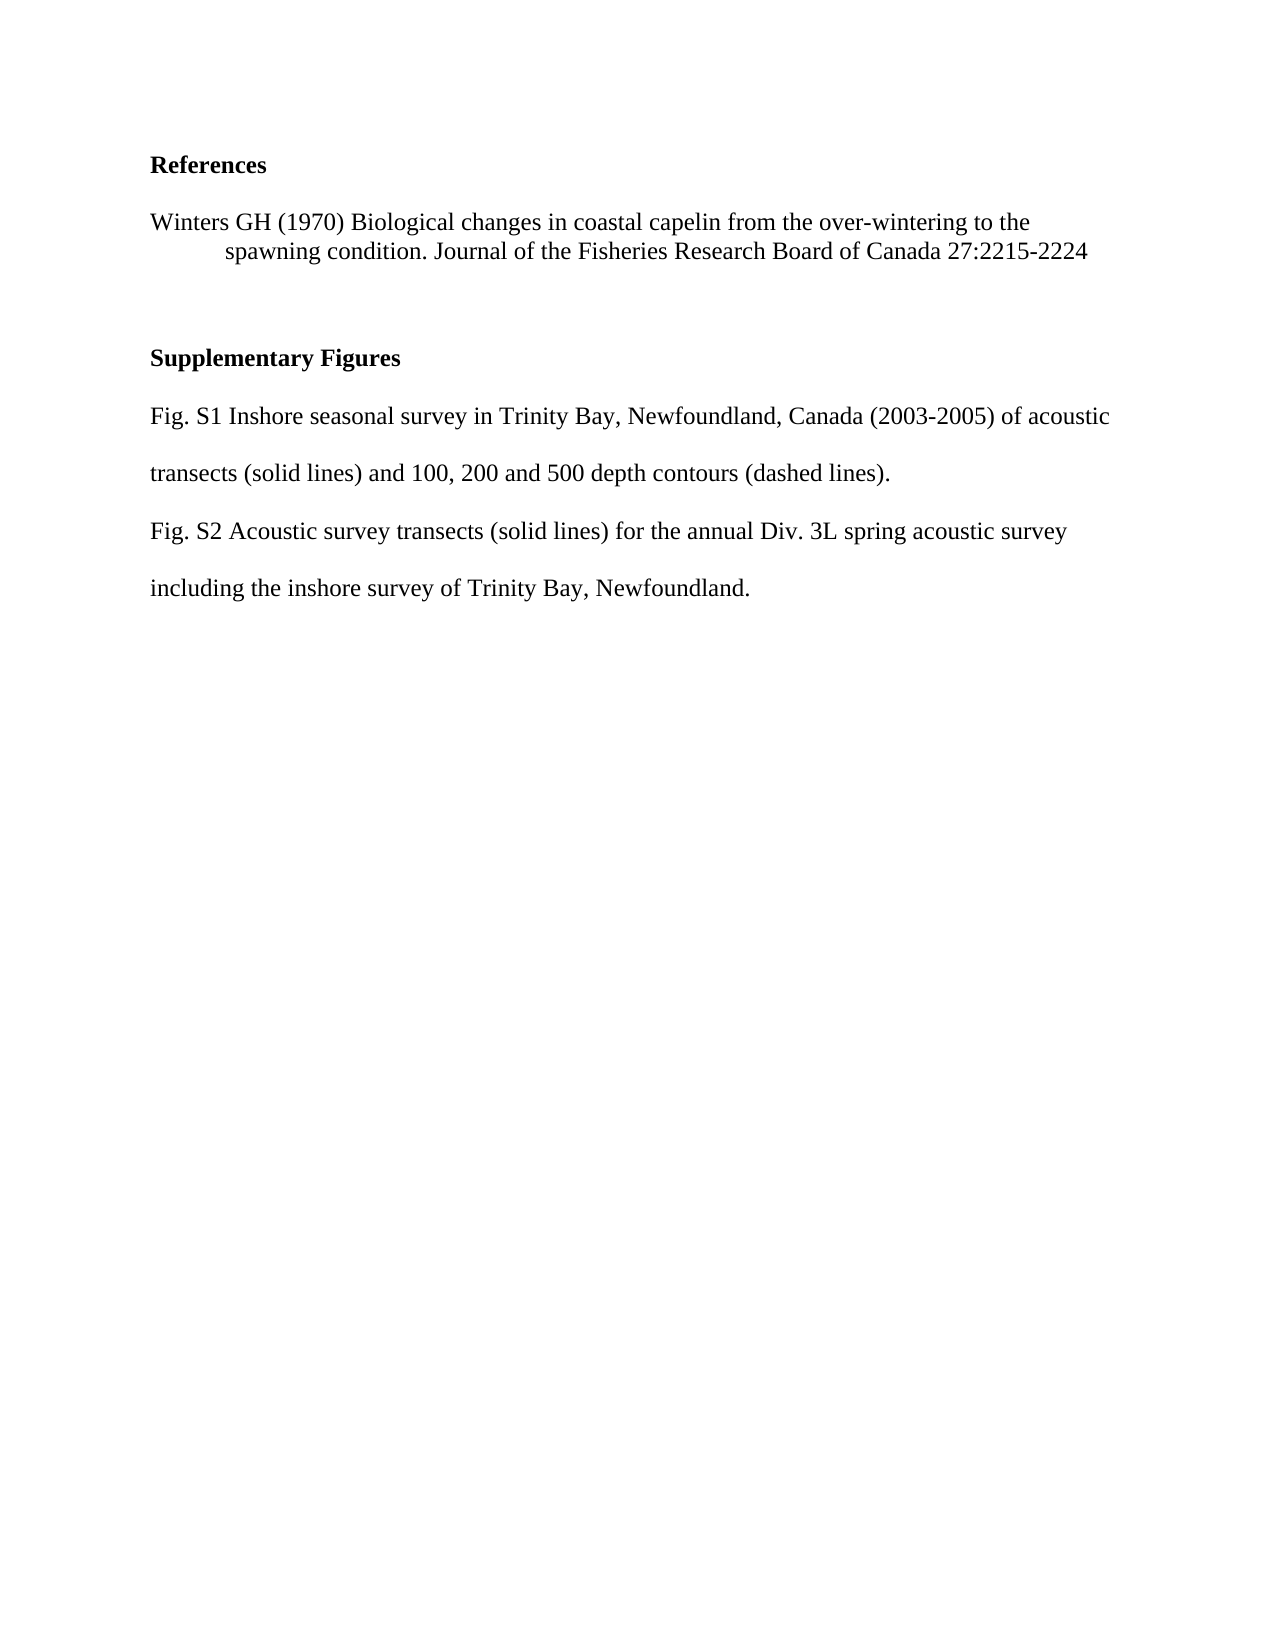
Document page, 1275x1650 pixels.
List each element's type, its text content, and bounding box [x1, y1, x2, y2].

text References [150, 150, 1125, 179]
text Winters GH (1970) Biological changes in coastal capelin from the over-wintering to the spawning condition. Journal of the Fisheries Research Board of Canada 27:2215-2224 [150, 207, 1125, 265]
text Fig. S2 Acoustic survey transects (solid lines) for the annual Div. 3L spring acoustic survey including the inshore survey of Trinity Bay, Newfoundland. [150, 516, 1125, 602]
text Fig. S1 Inshore seasonal survey in Trinity Bay, Newfoundland, Canada (2003-2005) of acoustic transects (solid lines) and 100, 200 and 500 depth contours (dashed lines). [150, 401, 1125, 487]
text Supplementary Figures [150, 343, 1125, 372]
